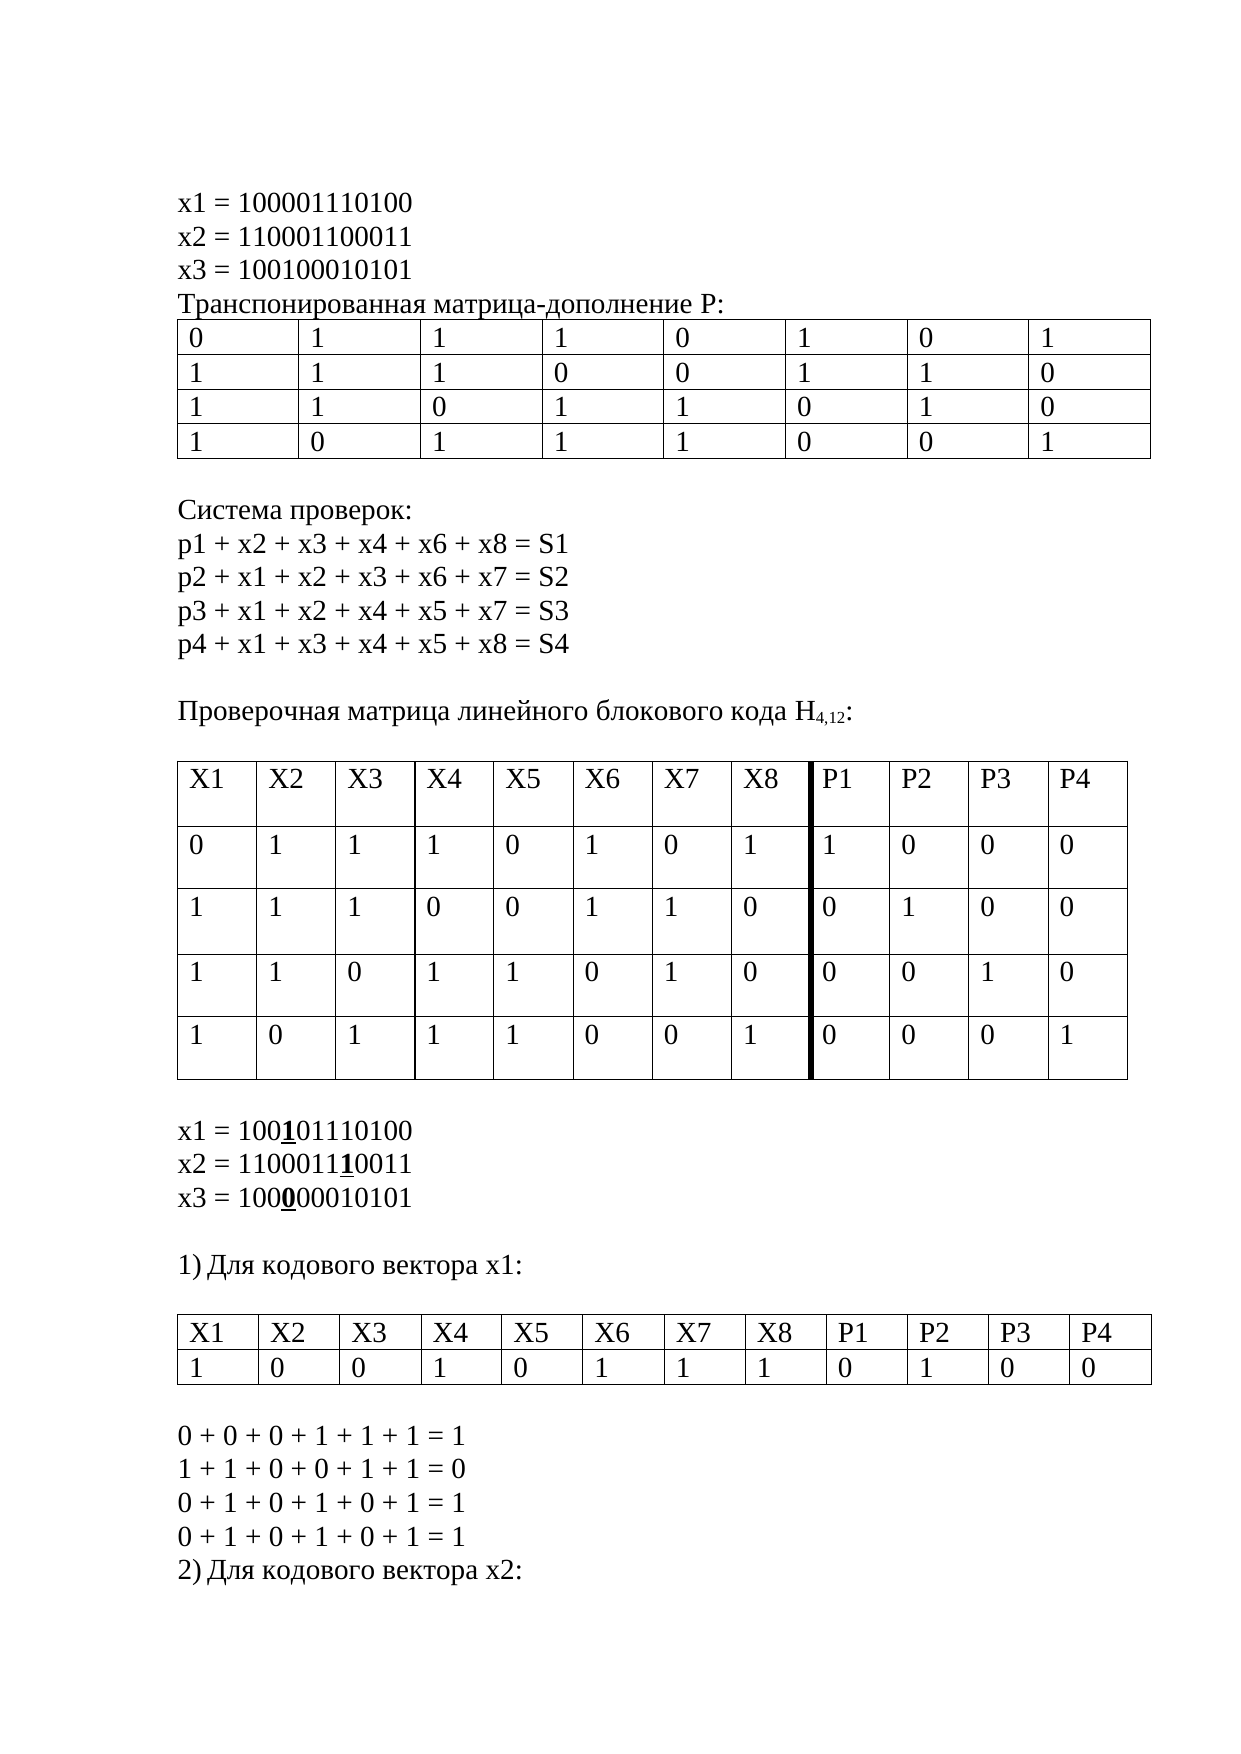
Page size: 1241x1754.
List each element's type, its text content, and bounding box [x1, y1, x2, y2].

table_cell 0 [574, 955, 652, 1016]
table_cell 1 [416, 955, 493, 1016]
table_cell 1 [908, 390, 1028, 423]
table_cell 1 [890, 889, 968, 953]
table_cell 1 [908, 1350, 988, 1383]
table_cell 0 [969, 889, 1048, 953]
table_cell 1 [746, 1350, 826, 1383]
table_header X3 [340, 1315, 421, 1349]
table_cell 1 [178, 955, 256, 1016]
table_cell 0 [259, 1350, 339, 1383]
table_cell 0 [421, 390, 542, 423]
table_cell 1 [494, 955, 573, 1016]
table_cell 1 [653, 889, 731, 953]
text x1 = 100001110100 [177, 185, 1152, 219]
table_header X5 [502, 1315, 582, 1349]
table_cell 0 [299, 424, 420, 458]
table_header X7 [665, 1315, 745, 1349]
table_cell 0 [1029, 355, 1150, 388]
table_cell 0 [827, 1350, 907, 1383]
table_cell 1 [422, 1350, 501, 1383]
table_cell 1 [416, 1017, 493, 1078]
table_cell 1 [257, 889, 335, 953]
table_header P1 [827, 1315, 907, 1349]
text 0 + 1 + 0 + 1 + 0 + 1 = 1 [177, 1519, 1152, 1552]
table_cell 1 [421, 355, 542, 388]
text p2 + x1 + x2 + x3 + x6 + x7 = S2 [177, 559, 1152, 593]
list Для кодового вектора x2: [177, 1552, 1152, 1586]
table_cell 0 [664, 355, 785, 388]
table_header 1 [299, 320, 420, 354]
table_cell 1 [814, 827, 889, 888]
text x2 = 110001110011 [177, 1147, 1152, 1180]
table_cell 1 [178, 390, 298, 423]
table_cell 1 [257, 827, 335, 888]
table_cell 0 [502, 1350, 582, 1383]
table_header P4 [1070, 1315, 1151, 1349]
text x2 = 110001100011 [177, 219, 1152, 252]
table_header X5 [494, 762, 573, 826]
table_header 1 [543, 320, 663, 354]
table_cell 1 [786, 355, 907, 388]
table_cell 1 [969, 955, 1048, 1016]
table_cell 1 [421, 424, 542, 458]
table_header P3 [989, 1315, 1069, 1349]
table_header X6 [583, 1315, 664, 1349]
table_cell 1 [494, 1017, 573, 1078]
table_header X2 [257, 762, 335, 826]
table_header 0 [178, 320, 298, 354]
table_cell 1 [336, 827, 414, 888]
table_cell 0 [890, 1017, 968, 1078]
table_header P3 [969, 762, 1048, 826]
table_header 1 [421, 320, 542, 354]
text Проверочная матрица линейного блокового кода H4,12: [177, 693, 1152, 727]
table_cell 0 [732, 955, 808, 1016]
table_cell 1 [583, 1350, 664, 1383]
table_cell 1 [543, 424, 663, 458]
table_header X8 [732, 762, 808, 826]
table_cell 0 [1029, 390, 1150, 423]
text p1 + x2 + x3 + x4 + x6 + x8 = S1 [177, 526, 1152, 559]
table_cell 0 [1070, 1350, 1151, 1383]
table_header P2 [908, 1315, 988, 1349]
text x3 = 100100010101 [177, 252, 1152, 286]
table_cell 1 [665, 1350, 745, 1383]
table_cell 0 [178, 827, 256, 888]
table_header X2 [259, 1315, 339, 1349]
table_header 1 [1029, 320, 1150, 354]
table_cell 1 [257, 955, 335, 1016]
table_cell 1 [336, 889, 414, 953]
table_cell 1 [1029, 424, 1150, 458]
table_header 0 [908, 320, 1028, 354]
table_cell 1 [664, 390, 785, 423]
text p4 + x1 + x3 + x4 + x5 + x8 = S4 [177, 626, 1152, 660]
table_header X7 [653, 762, 731, 826]
table_cell 1 [908, 355, 1028, 388]
table_cell 0 [1049, 827, 1127, 888]
table_cell 1 [178, 1350, 258, 1383]
table_cell 0 [890, 827, 968, 888]
table_cell 1 [336, 1017, 414, 1078]
table_cell 1 [574, 889, 652, 953]
table_cell 1 [1049, 1017, 1127, 1078]
table_header X1 [178, 762, 256, 826]
table_header X4 [422, 1315, 501, 1349]
table_header 0 [664, 320, 785, 354]
table_cell 0 [653, 827, 731, 888]
table_cell 0 [814, 1017, 889, 1078]
table_header X1 [178, 1315, 258, 1349]
table_header X8 [746, 1315, 826, 1349]
table_cell 1 [664, 424, 785, 458]
table_cell 0 [989, 1350, 1069, 1383]
table_cell 1 [178, 1017, 256, 1078]
table_cell 0 [543, 355, 663, 388]
table_cell 1 [178, 889, 256, 953]
table_header P4 [1049, 762, 1127, 826]
text x3 = 100000010101 [177, 1180, 1152, 1214]
text 1 + 1 + 0 + 0 + 1 + 1 = 0 [177, 1452, 1152, 1485]
table_cell 1 [653, 955, 731, 1016]
table_cell 1 [732, 1017, 808, 1078]
table_cell 0 [908, 424, 1028, 458]
table_cell 0 [814, 955, 889, 1016]
table_cell 1 [178, 424, 298, 458]
table_cell 0 [786, 390, 907, 423]
table_cell 1 [574, 827, 652, 888]
table_header P1 [814, 762, 889, 826]
text Транспонированная матрица-дополнение P: [177, 286, 1152, 319]
table_cell 0 [786, 424, 907, 458]
table_header 1 [786, 320, 907, 354]
table_header X3 [336, 762, 414, 826]
table_header P2 [890, 762, 968, 826]
table_cell 0 [574, 1017, 652, 1078]
table_cell 0 [494, 827, 573, 888]
text p3 + x1 + x2 + x4 + x5 + x7 = S3 [177, 593, 1152, 626]
table_cell 0 [1049, 889, 1127, 953]
table_header X6 [574, 762, 652, 826]
table_cell 0 [494, 889, 573, 953]
table_cell 0 [653, 1017, 731, 1078]
table_cell 0 [814, 889, 889, 953]
table_cell 1 [416, 827, 493, 888]
table_cell 0 [969, 1017, 1048, 1078]
text 0 + 0 + 0 + 1 + 1 + 1 = 1 [177, 1418, 1152, 1452]
list Для кодового вектора x1: [177, 1247, 1152, 1281]
table_cell 0 [1049, 955, 1127, 1016]
table_cell 1 [543, 390, 663, 423]
table_cell 1 [178, 355, 298, 388]
table_cell 1 [299, 355, 420, 388]
table_cell 0 [416, 889, 493, 953]
text 0 + 1 + 0 + 1 + 0 + 1 = 1 [177, 1485, 1152, 1519]
table_cell 0 [732, 889, 808, 953]
text x1 = 100101110100 [177, 1113, 1152, 1147]
table_header X4 [416, 762, 493, 826]
table_cell 1 [732, 827, 808, 888]
table_cell 0 [969, 827, 1048, 888]
table_cell 0 [890, 955, 968, 1016]
table_cell 0 [257, 1017, 335, 1078]
table_cell 1 [299, 390, 420, 423]
table_cell 0 [336, 955, 414, 1016]
table_cell 0 [340, 1350, 421, 1383]
text Система проверок: [177, 492, 1152, 526]
